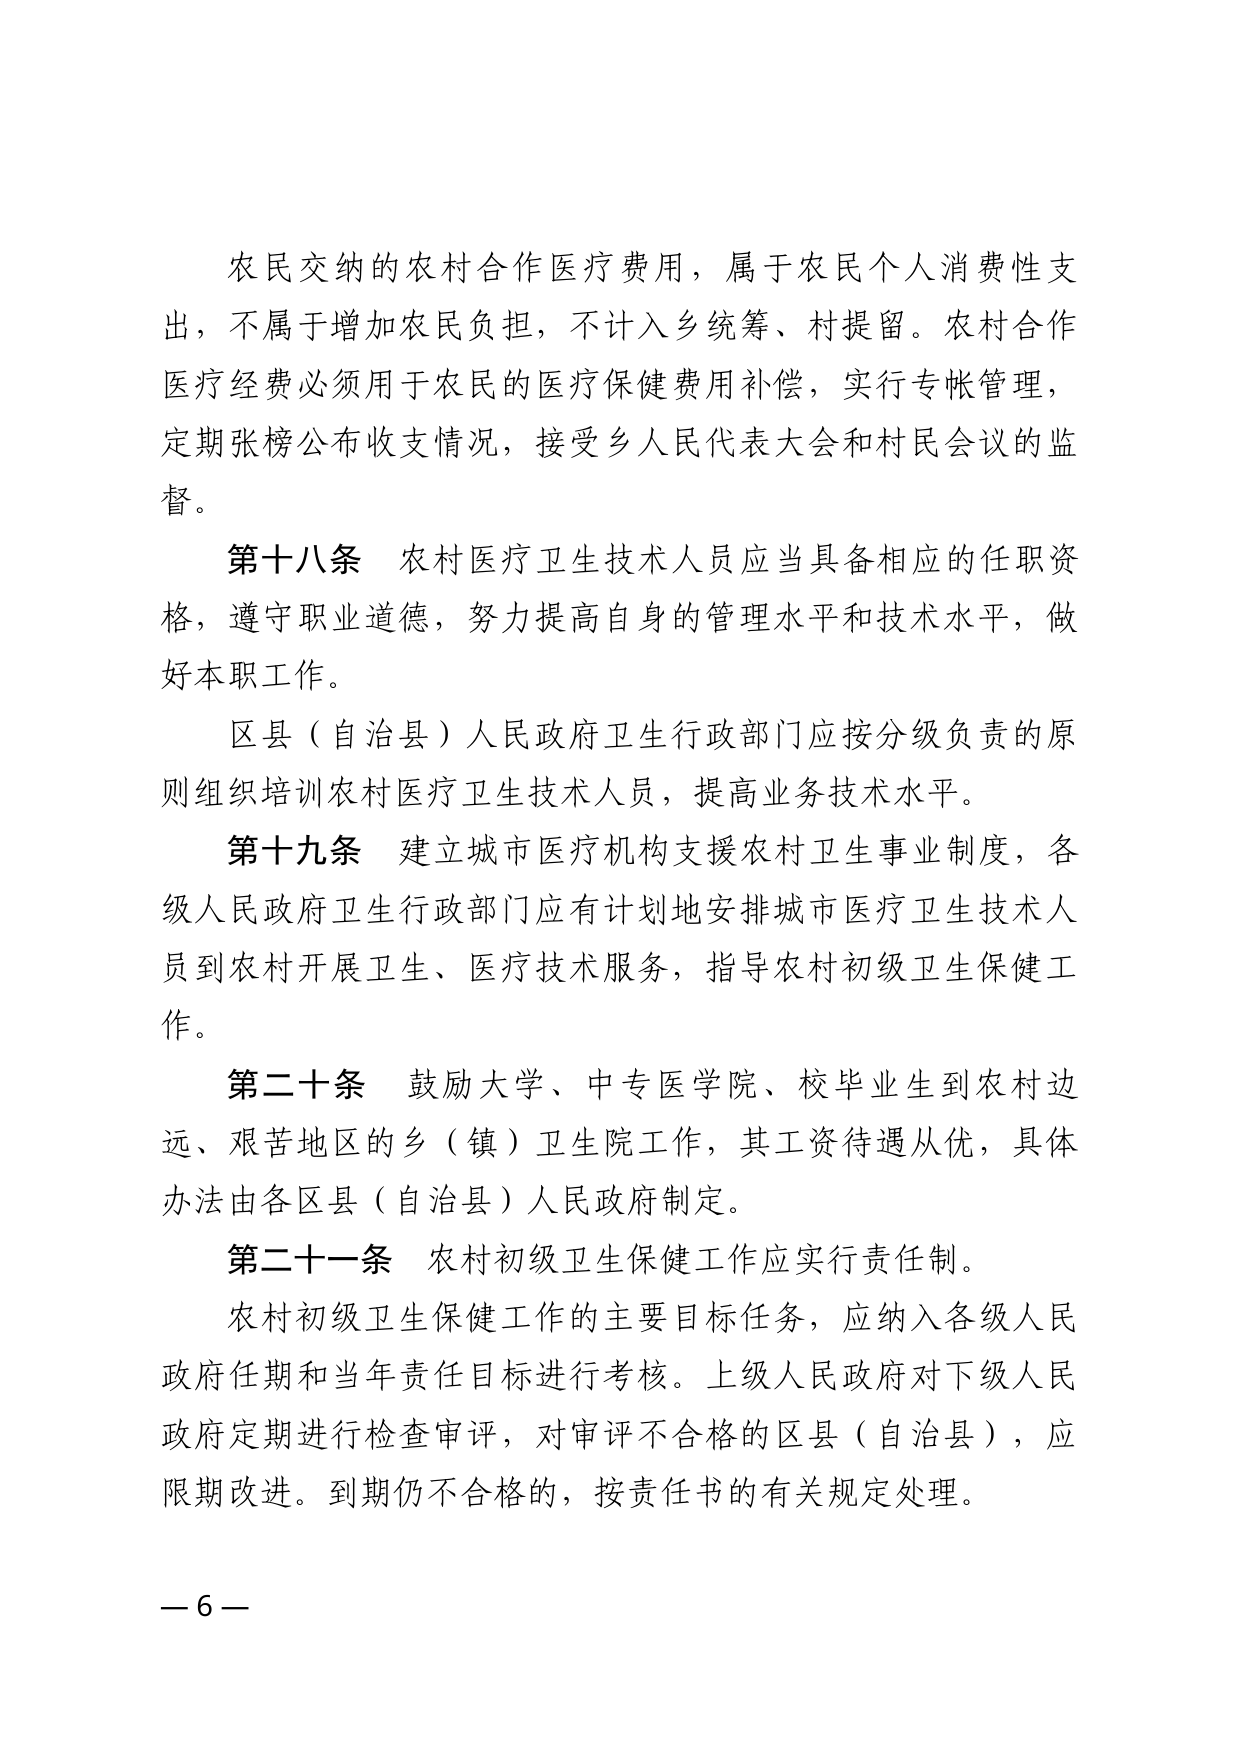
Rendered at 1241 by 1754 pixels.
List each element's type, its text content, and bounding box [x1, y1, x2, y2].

text 农民交纳的农村合作医疗费用，属于农民个人消费性支出，不属于增加农民负担，不计入乡统筹、村提留。农村合作医疗经费必须用于农民的医疗保健费用补偿，实行专帐管理，定期张榜公布收支情况，接受乡人民代表大会和村民会议的监督。 [159, 233, 1081, 524]
text 第二十一条 农村初级卫生保健工作应实行责任制。 [159, 1224, 1081, 1283]
text 区县（自治县）人民政府卫生行政部门应按分级负责的原则组织培训农村医疗卫生技术人员，提高业务技术水平。 [159, 699, 1081, 816]
text 第二十条 鼓励大学、中专医学院、校毕业生到农村边远、艰苦地区的乡（镇）卫生院工作，其工资待遇从优，具体办法由各区县（自治县）人民政府制定。 [159, 1049, 1081, 1224]
text 第十八条 农村医疗卫生技术人员应当具备相应的任职资格，遵守职业道德，努力提高自身的管理水平和技术水平，做好本职工作。 [159, 524, 1081, 699]
text 农村初级卫生保健工作的主要目标任务，应纳入各级人民政府任期和当年责任目标进行考核。上级人民政府对下级人民政府定期进行检查审评，对审评不合格的区县（自治县），应限期改进。到期仍不合格的，按责任书的有关规定处理。 [159, 1283, 1081, 1516]
text 第十九条 建立城市医疗机构支援农村卫生事业制度，各级人民政府卫生行政部门应有计划地安排城市医疗卫生技术人员到农村开展卫生、医疗技术服务，指导农村初级卫生保健工作。 [159, 816, 1081, 1049]
